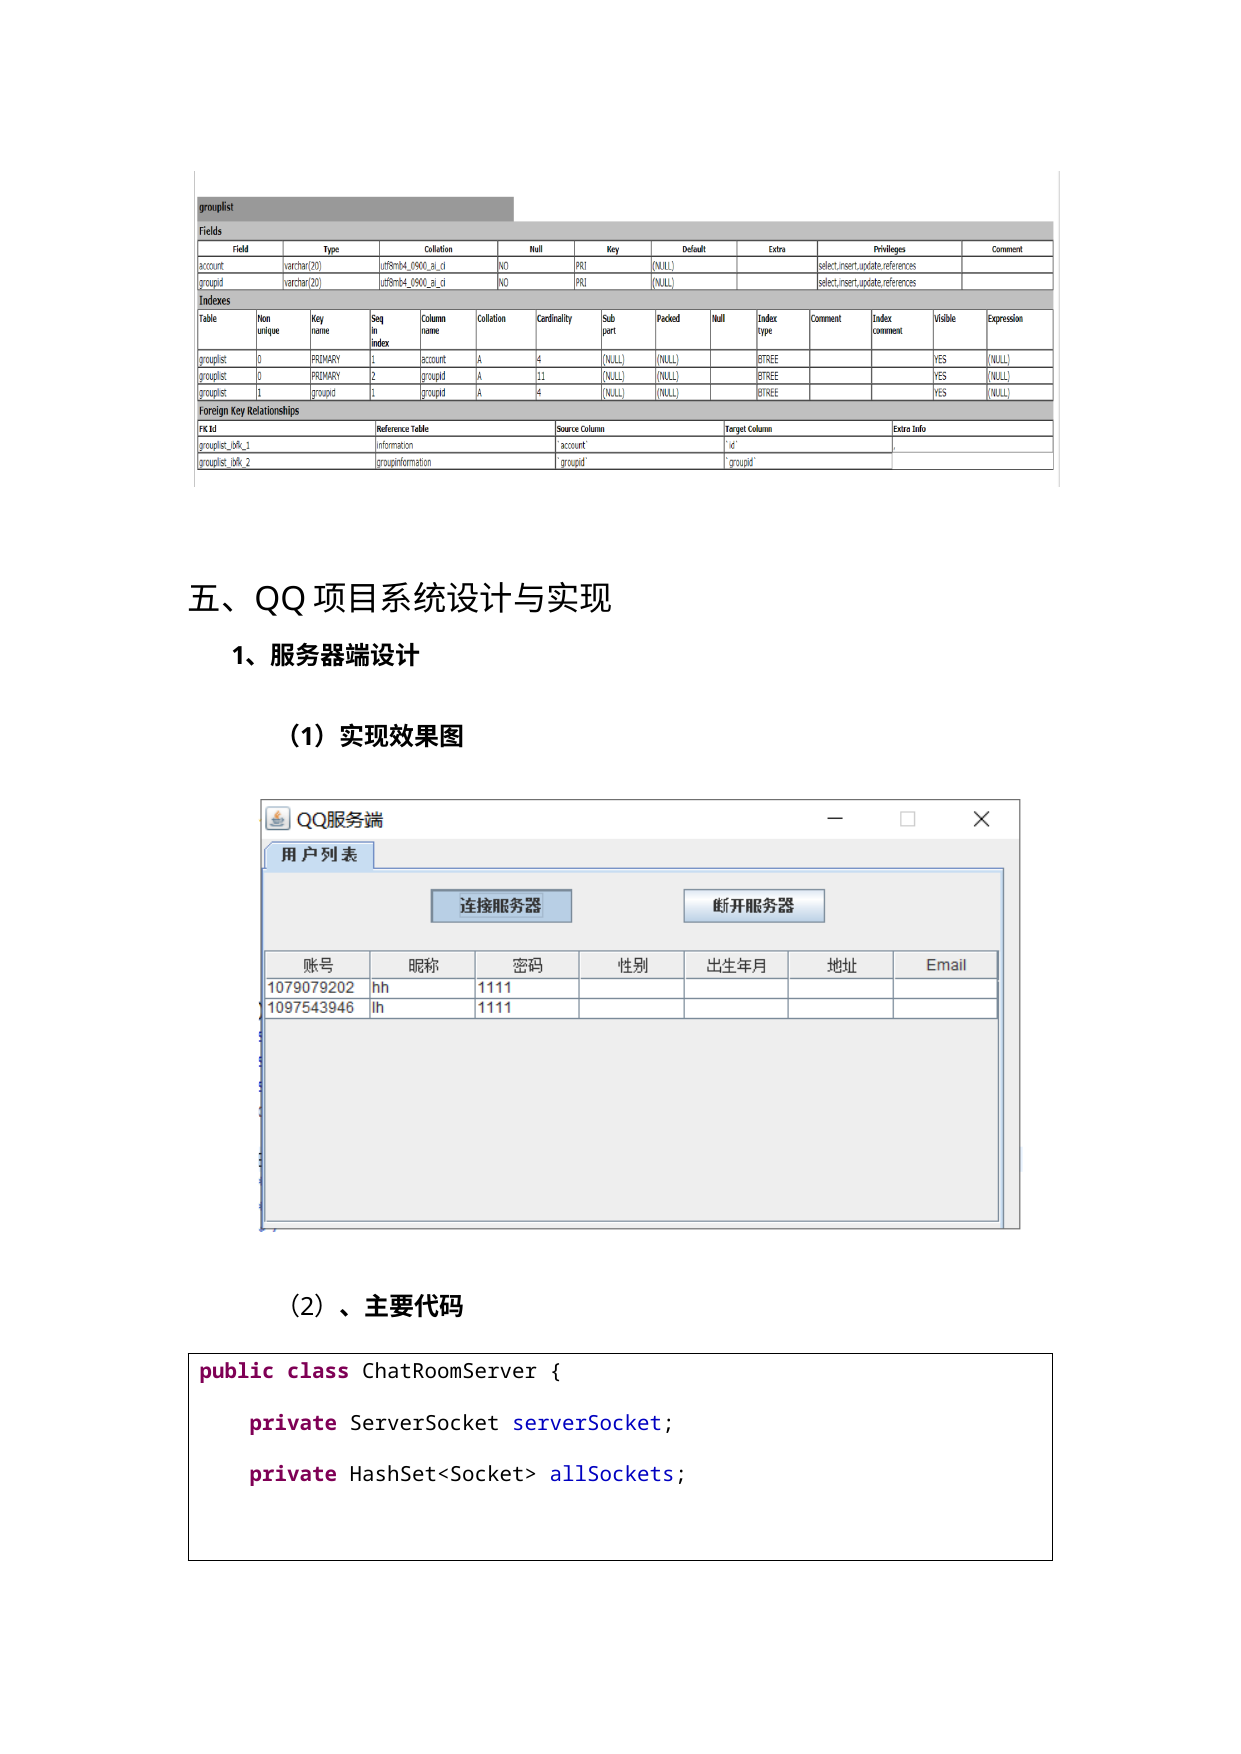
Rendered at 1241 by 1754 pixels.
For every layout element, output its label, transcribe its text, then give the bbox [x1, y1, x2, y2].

subtitle 五、QQ项目系统设计与实现 [187, 569, 1053, 621]
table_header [189, 1354, 1052, 1559]
text 1、服务器端设计 [187, 621, 1053, 686]
picture [258, 799, 1023, 1232]
picture [194, 171, 1060, 487]
text （1）实现效果图 [231, 702, 1053, 767]
